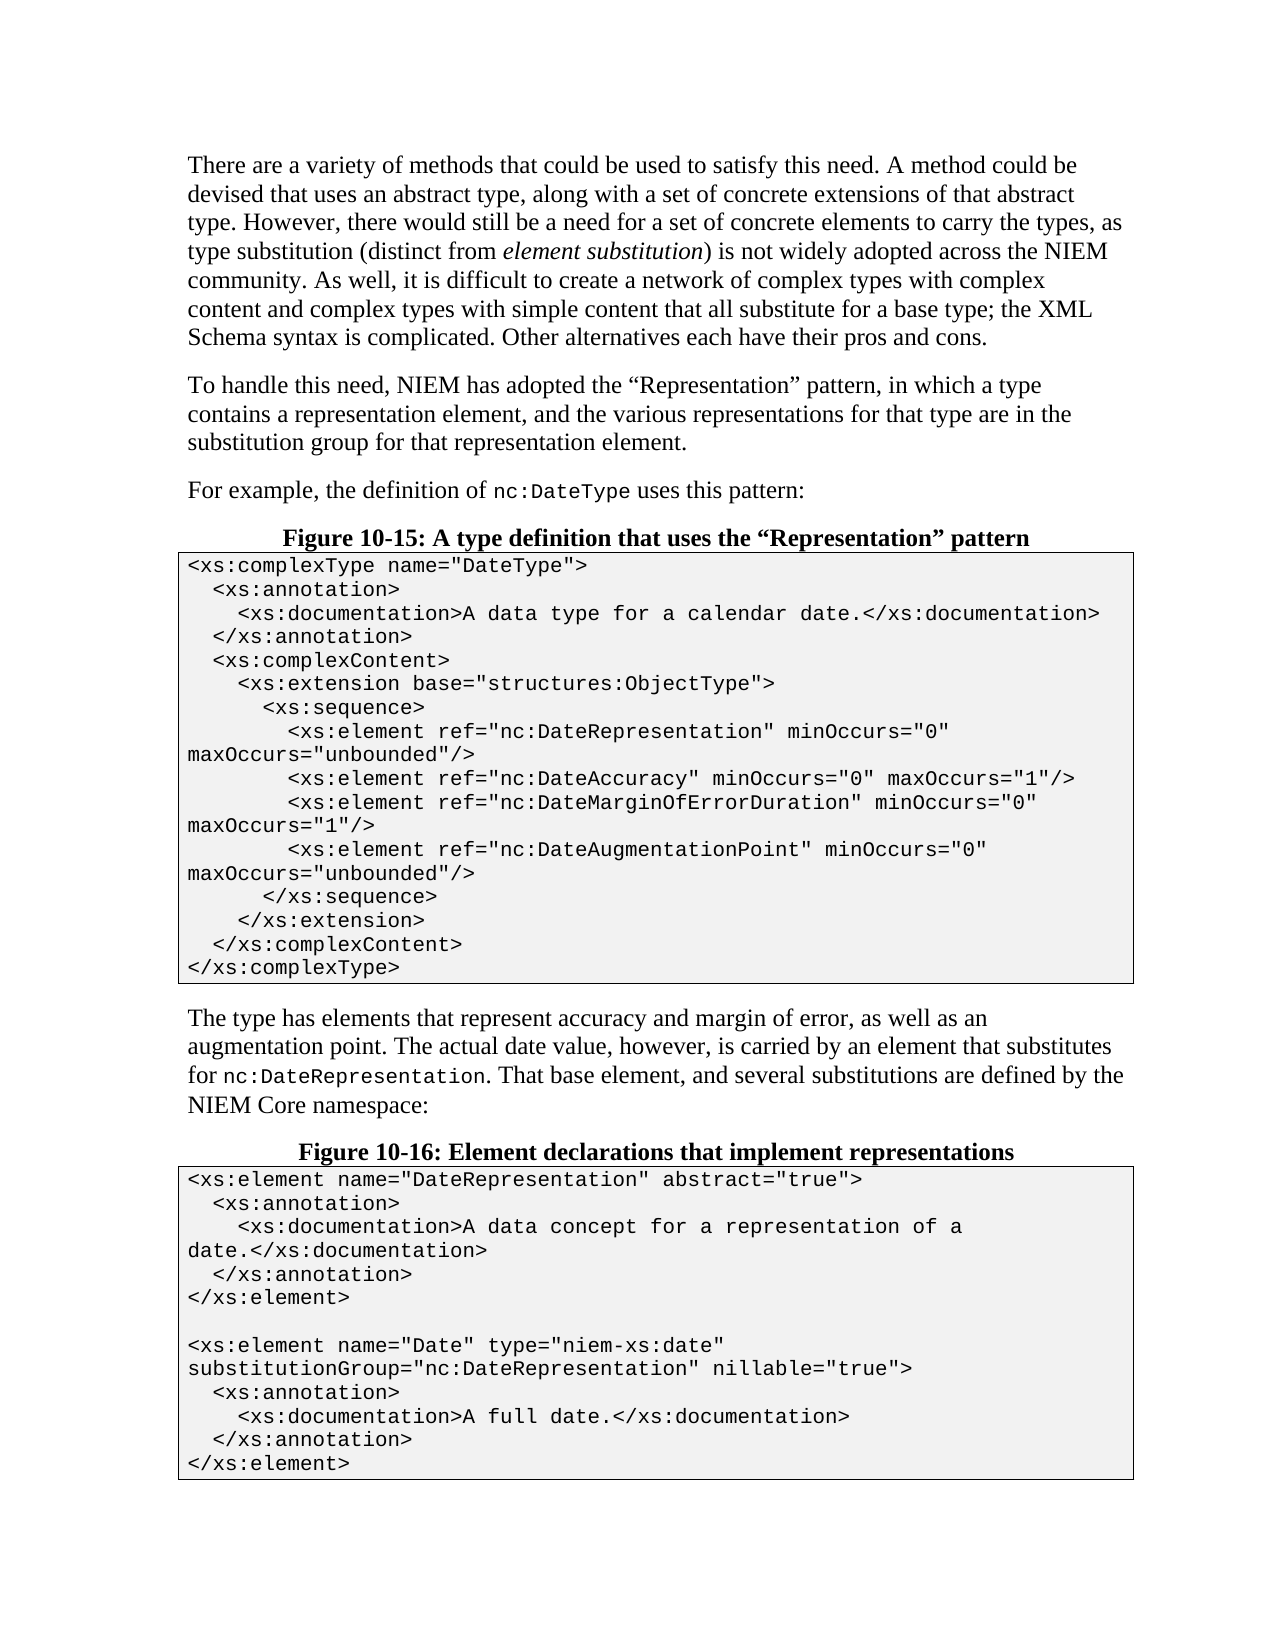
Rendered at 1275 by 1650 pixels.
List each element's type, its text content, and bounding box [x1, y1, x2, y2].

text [179, 1167, 1133, 1479]
text For example, the definition of nc:DateType uses this pattern: [187, 475, 1125, 504]
text Figure 10-15: A type definition that uses the “Representation” pattern [187, 523, 1125, 552]
text Figure 10-16: Element declarations that implement representations [187, 1137, 1125, 1166]
text The type has elements that represent accuracy and margin of error, as well as an augmentation point. The actual date value, however, is carried by an element that substitutes for nc:DateRepresentation. That base element, and several substitutions are defined by the NIEM Core namespace: [187, 1003, 1125, 1118]
text <xs:complexType name="DateType"> <xs:annotation> <xs:documentation>A data type for a calendar date.</xs:documentation> </xs:annotation> <xs:complexContent> <xs:extension base="structures:ObjectType"> <xs:sequence> <xs:element ref="nc:DateRepresentation" minOccurs="0" maxOccurs="unbounded"/> <xs:element ref="nc:DateAccuracy" minOccurs="0" maxOccurs="1"/> <xs:element ref="nc:DateMarginOfErrorDuration" minOccurs="0" maxOccurs="1"/> <xs:element ref="nc:DateAugmentationPoint" minOccurs="0" maxOccurs="unbounded"/> </xs:sequence> </xs:extension> </xs:complexContent> </xs:complexType> [179, 553, 1133, 983]
text There are a variety of methods that could be used to satisfy this need. A method could be devised that uses an abstract type, along with a set of concrete extensions of that abstract type. However, there would still be a need for a set of concrete elements to carry the types, as type substitution (distinct from element substitution) is not widely adopted across the NIEM community. As well, it is difficult to create a network of complex types with complex content and complex types with simple content that all substitute for a base type; the XML Schema syntax is complicated. Other alternatives each have their pros and cons. [187, 150, 1125, 351]
text To handle this need, NIEM has adopted the “Representation” pattern, in which a type contains a representation element, and the various representations for that type are in the substitution group for that representation element. [187, 370, 1125, 456]
